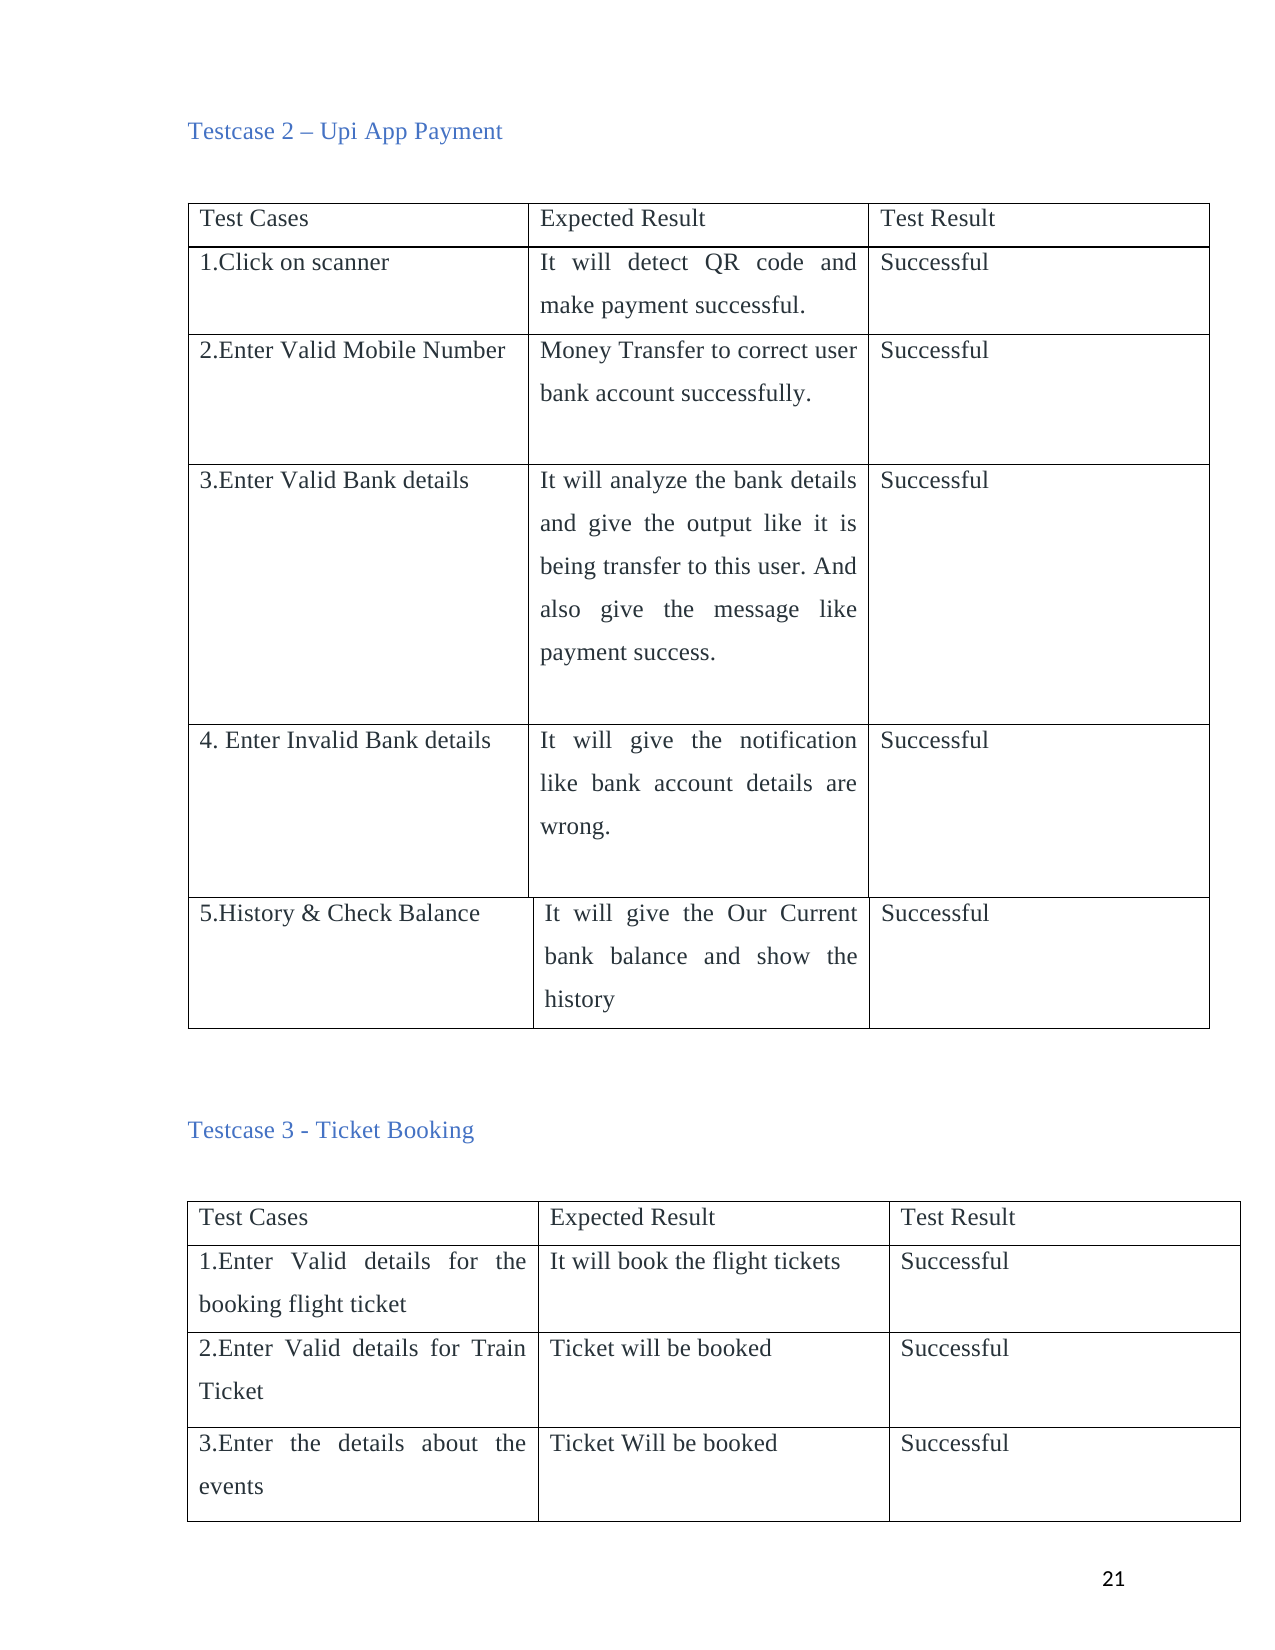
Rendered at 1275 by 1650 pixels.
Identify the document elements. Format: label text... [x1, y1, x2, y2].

table_cell Successful [869, 335, 1209, 464]
table_cell 5.History & Check Balance [189, 898, 533, 1027]
table_header Test Cases [188, 1202, 538, 1245]
table_cell Ticket Will be booked [539, 1428, 889, 1521]
table_cell Successful [870, 898, 1209, 1027]
table_header Test Cases [189, 204, 528, 246]
table_cell 1.Click on scanner [189, 248, 528, 334]
table_cell Money Transfer to correct user bank account successfully. [529, 335, 868, 464]
table_cell It will detect QR code and make payment successful. [529, 248, 868, 334]
table_cell Successful [890, 1246, 1240, 1332]
text Testcase 3 - Ticket Booking [187, 1115, 1125, 1143]
table_header Expected Result [539, 1202, 889, 1245]
table_cell 2.Enter Valid details for Train Ticket [188, 1333, 538, 1427]
table_header Expected Result [529, 204, 868, 246]
table_cell 3.Enter Valid Bank details [189, 465, 528, 724]
table_cell It will book the flight tickets [539, 1246, 889, 1332]
table_cell 1.Enter Valid details for the booking flight ticket [188, 1246, 538, 1332]
table_cell 4. Enter Invalid Bank details [189, 725, 528, 897]
table_cell It will give the notification like bank account details are wrong. [529, 725, 868, 897]
table_cell Successful [890, 1428, 1240, 1521]
table_cell Successful [869, 248, 1209, 334]
table_header Test Result [890, 1202, 1240, 1245]
table_cell It will give the Our Current bank balance and show the history [534, 898, 869, 1027]
table_header Test Result [869, 204, 1209, 246]
table_cell Successful [869, 465, 1209, 724]
table_cell Ticket will be booked [539, 1333, 889, 1427]
table_cell Successful [869, 725, 1209, 897]
table_cell 3.Enter the details about the events [188, 1428, 538, 1521]
text Testcase 2 – Upi App Payment [187, 116, 1125, 145]
table_cell 2.Enter Valid Mobile Number [189, 335, 528, 464]
table_cell Successful [890, 1333, 1240, 1427]
table_cell It will analyze the bank details and give the output like it is being transfer to this user. And also give the message like payment success. [529, 465, 868, 724]
